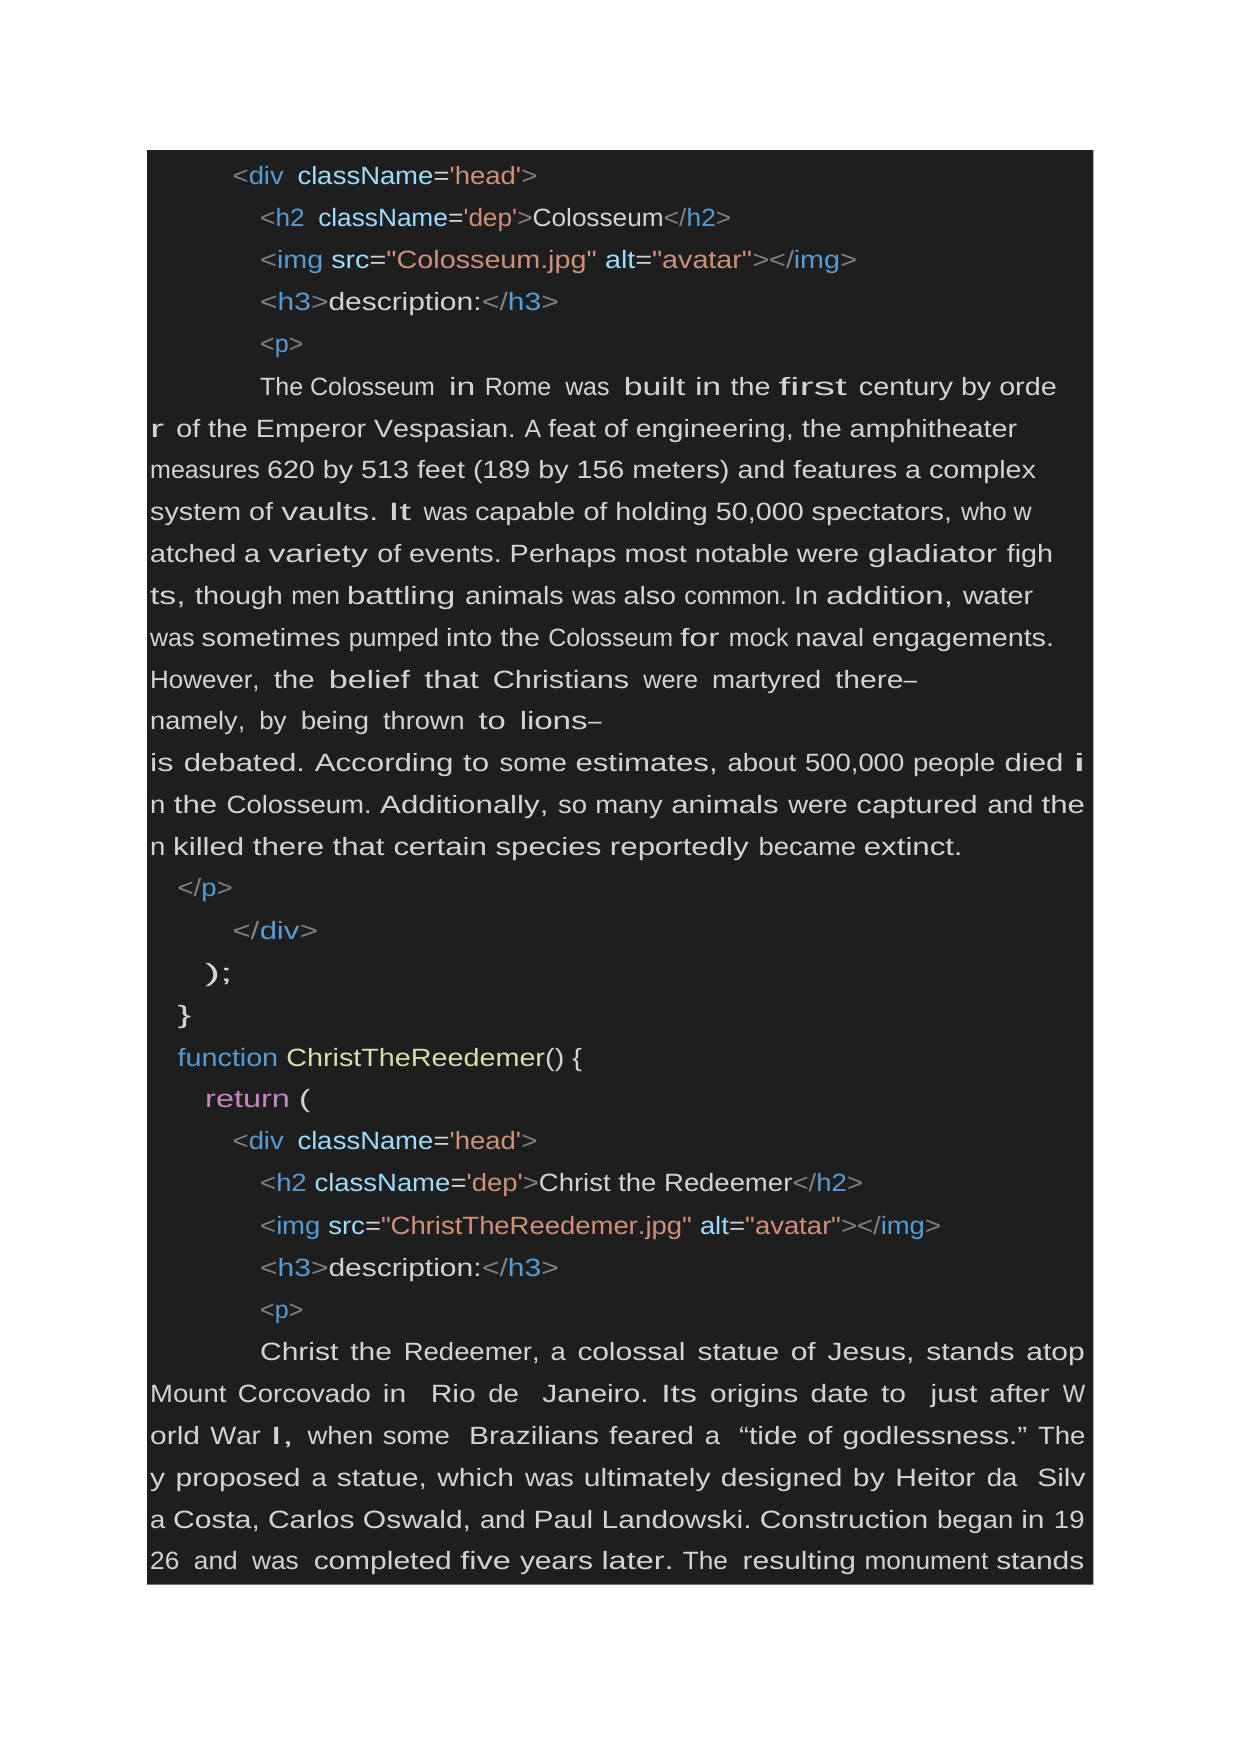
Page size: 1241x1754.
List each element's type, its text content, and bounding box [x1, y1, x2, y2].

text function ChristTheReedemer() { return ( [177, 1043, 592, 1113]
text Christ the Redeemer, a colossal statue of Jesus, stands atop Mount Corcovado in Rio de Janeiro. Its origins date to just after W orld War I, when some Brazilians feared a “tide of godlessness.” The y proposed a statue, which was ultimately designed by Heitor da Silv a Costa, Carlos Oswald, and Paul Landowski. Construction began in 19 [150, 1337, 1085, 1533]
text namely, by being thrown to lions— [150, 707, 1113, 735]
text </p> [177, 874, 1113, 902]
text <h2 className='dep'>Colosseum</h2> [260, 203, 1113, 232]
text <h3>description:</h3> [260, 287, 1113, 316]
text 26 and was completed five years later. The resulting monument stands [150, 1547, 1113, 1575]
text The Colosseum in Rome was built in the first century by orde r of the Emperor Vespasian. A feat of engineering, the amphitheater measures 620 by 513 feet (189 by 156 meters) and features a complex system of vaults. It was capable of holding 50,000 spectators, who w atched a variety of events. Perhaps most notable were gladiator figh ts, though men battling animals was also common. In addition, water was sometimes pumped into the Colosseum for mock naval engagements. However, the belief that Christians were martyred there— [150, 372, 1071, 693]
text <h2 className='dep'>Christ the Redeemer</h2> [260, 1168, 1113, 1197]
text is debated. According to some estimates, about 500,000 people died i n the Colosseum. Additionally, so many animals were captured and the n killed there that certain species reportedly became extinct. [150, 748, 1085, 861]
text <p> [260, 329, 1113, 358]
text <p> [260, 1295, 1113, 1324]
text <div className='head'> [232, 1126, 1113, 1155]
text ); [205, 958, 1113, 987]
text <img src="Colosseum.jpg" alt="avatar"></img> [260, 245, 1113, 274]
text <div className='head'> [232, 161, 1113, 189]
text } [177, 1000, 1113, 1029]
text <img src="ChristTheReedemer.jpg" alt="avatar"></img> [260, 1211, 1113, 1239]
text </div> [232, 916, 1113, 944]
text <h3>description:</h3> [260, 1253, 1113, 1281]
